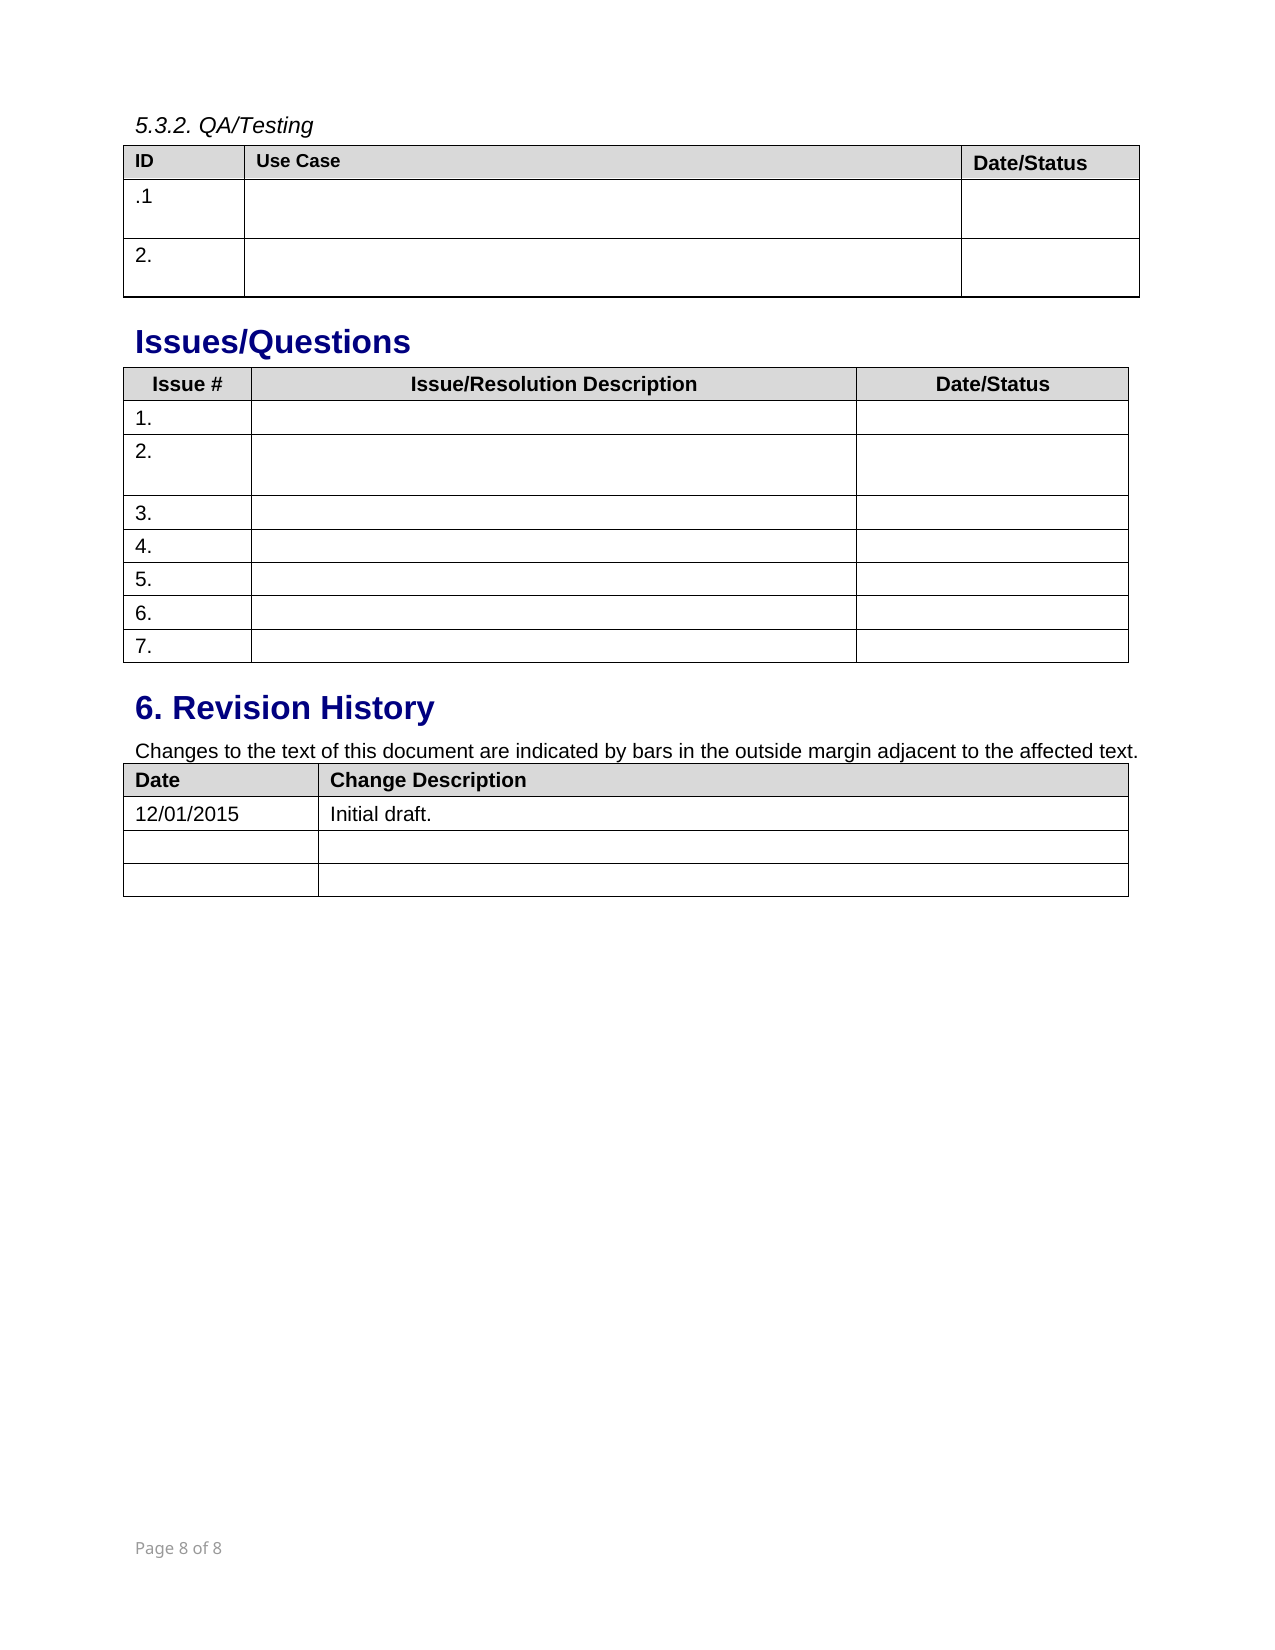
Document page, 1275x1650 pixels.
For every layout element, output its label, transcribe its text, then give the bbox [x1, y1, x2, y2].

table_header Date/Status [857, 368, 1128, 400]
table_header ID [124, 146, 244, 178]
table_cell [252, 630, 856, 662]
table_cell [124, 831, 318, 863]
table_cell [124, 596, 251, 628]
table_cell [124, 563, 251, 595]
table_cell [252, 530, 856, 562]
table_cell [245, 239, 961, 296]
table_cell Initial draft. [319, 797, 1128, 829]
table_cell [252, 596, 856, 628]
subtitle Issues/Questions [135, 322, 1140, 361]
table_cell [252, 563, 856, 595]
table_cell [857, 496, 1128, 528]
table_cell [124, 435, 251, 495]
table_cell [252, 496, 856, 528]
table_cell [857, 530, 1128, 562]
text Changes to the text of this document are indicated by bars in the outside margin adjacent to the affected text. [135, 739, 1140, 763]
table_cell [962, 180, 1139, 237]
table_cell [124, 401, 251, 434]
table_cell [124, 496, 251, 528]
table_cell [319, 831, 1128, 863]
table_cell [857, 435, 1128, 495]
table_cell [857, 563, 1128, 595]
table_cell [962, 239, 1139, 296]
table_cell [124, 864, 318, 896]
table_cell 12/01/2015 [124, 797, 318, 829]
subtitle QA/Testing [135, 112, 1140, 139]
table_cell [252, 401, 856, 434]
table_cell [124, 630, 251, 662]
table_header Change Description [319, 764, 1128, 796]
table_cell [245, 180, 961, 237]
table_cell [124, 530, 251, 562]
table_header Issue # [124, 368, 251, 400]
table_header Date/Status [962, 146, 1139, 178]
table_cell [857, 630, 1128, 662]
table_cell 2. [124, 239, 244, 296]
table_header Issue/Resolution Description [252, 368, 856, 400]
table_cell .1 [124, 180, 244, 237]
table_cell [857, 401, 1128, 434]
table_cell [857, 596, 1128, 628]
subtitle Revision History [135, 688, 1140, 726]
table_cell [252, 435, 856, 495]
table_cell [319, 864, 1128, 896]
table_header Date [124, 764, 318, 796]
table_header Use Case [245, 146, 961, 178]
